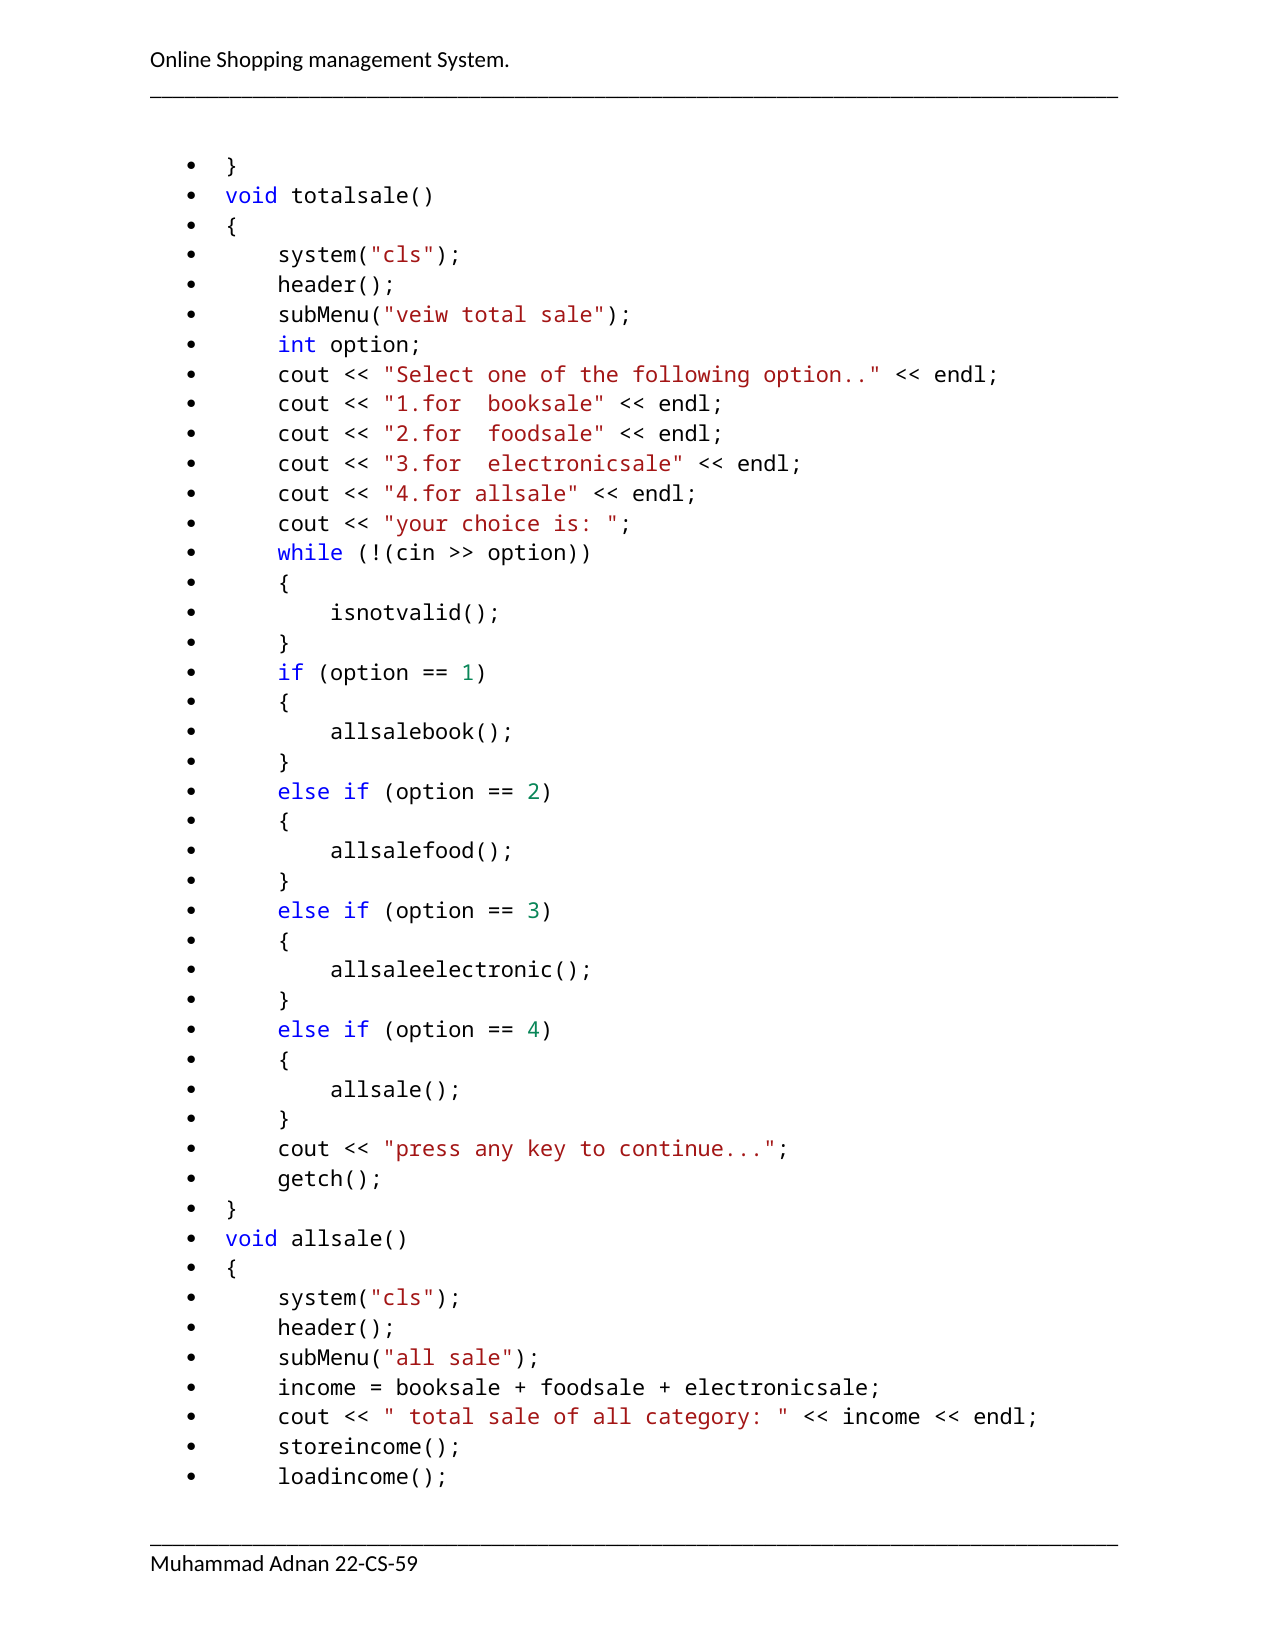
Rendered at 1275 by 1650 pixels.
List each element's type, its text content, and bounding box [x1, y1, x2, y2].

list void totalsale() [187, 180, 1125, 209]
list { [187, 567, 1125, 597]
list { [187, 686, 1125, 716]
list else if (option == 3) [187, 895, 1125, 924]
list } [187, 1103, 1125, 1133]
list allsalebook(); [187, 716, 1125, 746]
list subMenu("veiw total sale"); [187, 299, 1125, 329]
list income = booksale + foodsale + electronicsale; [187, 1371, 1125, 1401]
list allsale(); [187, 1073, 1125, 1103]
list header(); [187, 1312, 1125, 1342]
list } [187, 627, 1125, 656]
list loadincome(); [187, 1461, 1125, 1491]
list while (!(cin >> option)) [187, 537, 1125, 567]
list isnotvalid(); [187, 597, 1125, 627]
list system("cls"); [187, 239, 1125, 269]
list } [187, 865, 1125, 895]
list cout << "2.for foodsale" << endl; [187, 418, 1125, 448]
list storeincome(); [187, 1431, 1125, 1461]
list cout << " total sale of all category: " << income << endl; [187, 1401, 1125, 1431]
list cout << "4.for allsale" << endl; [187, 478, 1125, 507]
list { [187, 1252, 1125, 1282]
list system("cls"); [187, 1282, 1125, 1312]
list } [187, 746, 1125, 776]
list } [187, 984, 1125, 1014]
list int option; [187, 329, 1125, 358]
list { [187, 924, 1125, 954]
list else if (option == 2) [187, 776, 1125, 805]
list { [187, 1044, 1125, 1073]
list if (option == 1) [187, 656, 1125, 686]
list } [187, 1193, 1125, 1222]
list { [187, 805, 1125, 835]
list cout << "1.for booksale" << endl; [187, 388, 1125, 418]
list cout << "your choice is: "; [187, 507, 1125, 537]
list cout << "Select one of the following option.." << endl; [187, 358, 1125, 388]
list allsalefood(); [187, 835, 1125, 865]
list getch(); [187, 1163, 1125, 1193]
list subMenu("all sale"); [187, 1342, 1125, 1371]
list } [187, 150, 1125, 180]
list header(); [187, 269, 1125, 299]
list cout << "press any key to continue..."; [187, 1133, 1125, 1163]
list void allsale() [187, 1222, 1125, 1252]
list allsaleelectronic(); [187, 954, 1125, 984]
list cout << "3.for electronicsale" << endl; [187, 448, 1125, 478]
list { [187, 209, 1125, 239]
list else if (option == 4) [187, 1014, 1125, 1044]
